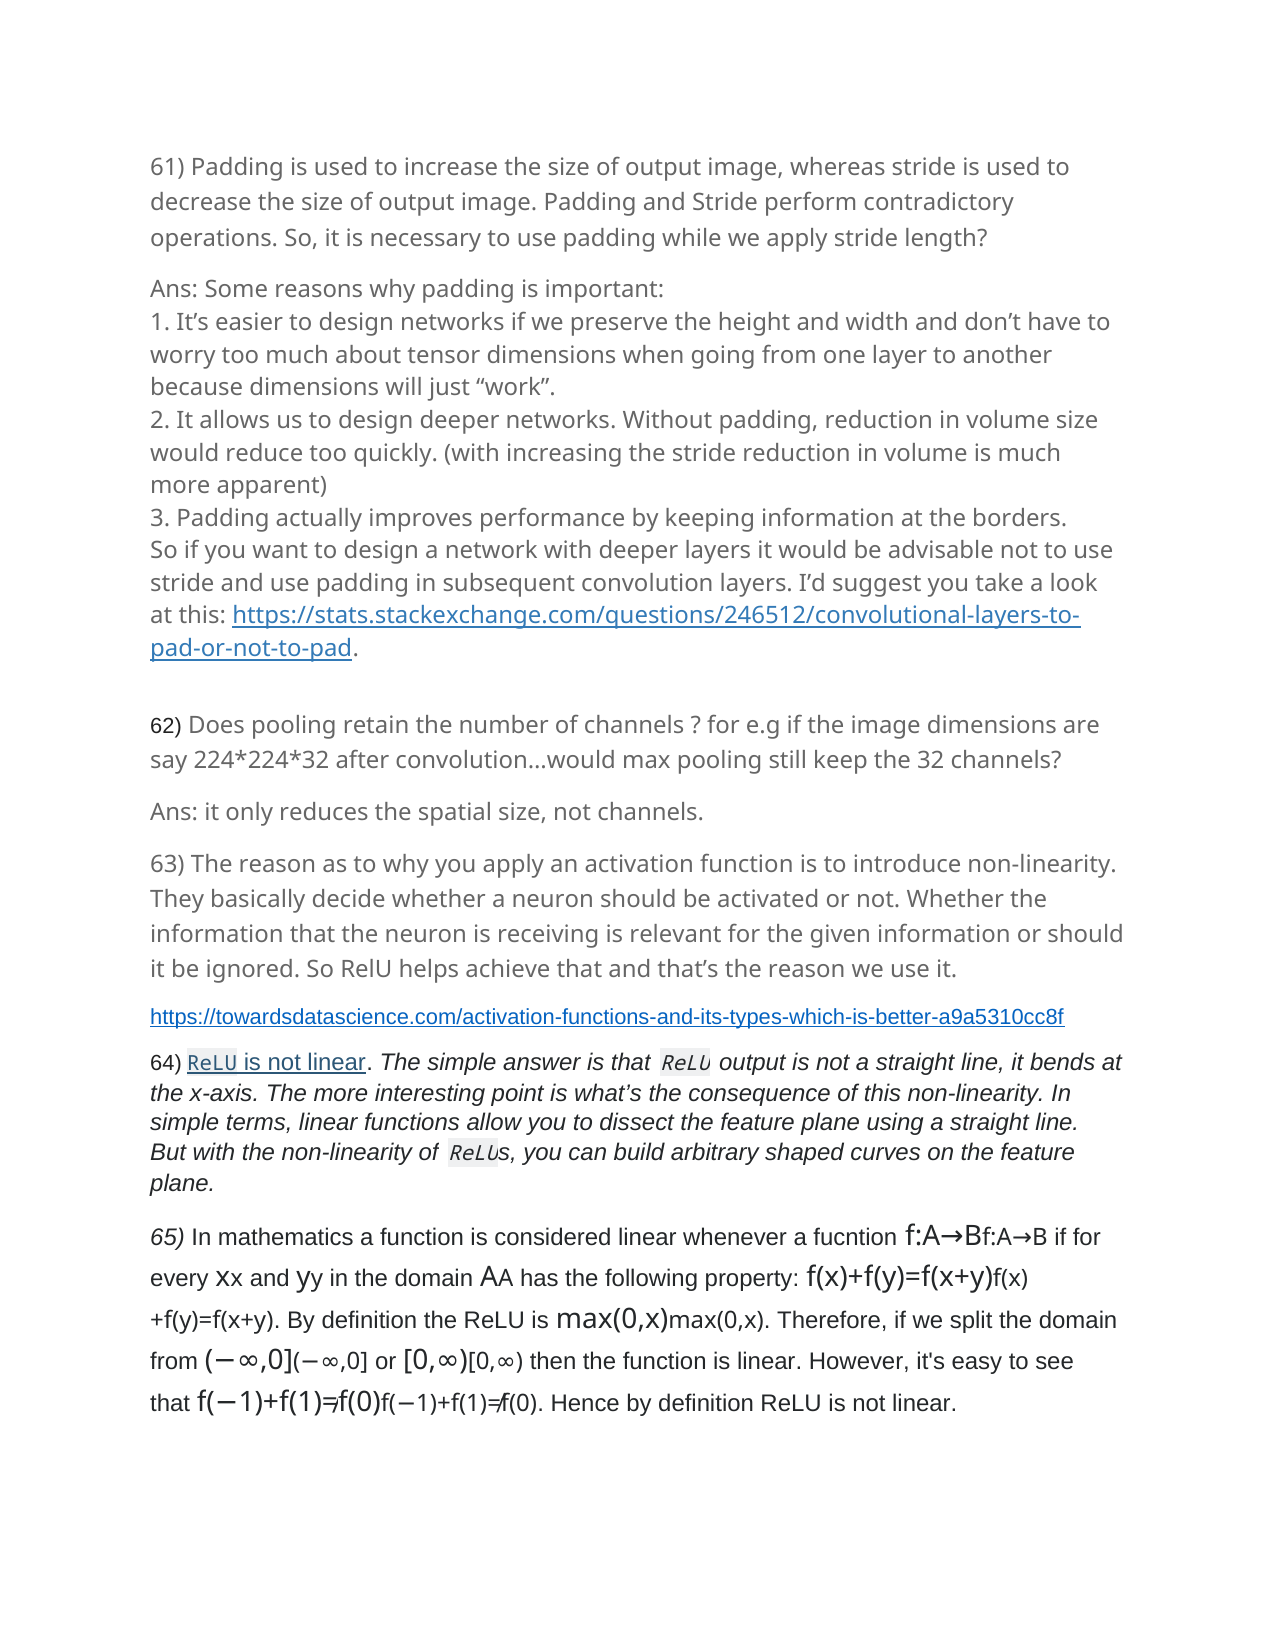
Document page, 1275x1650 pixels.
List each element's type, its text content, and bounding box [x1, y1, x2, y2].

text 63) The reason as to why you apply an activation function is to introduce non-linearity. They basically decide whether a neuron should be activated or not. Whether the information that the neuron is receiving is relevant for the given information or should it be ignored. So RelU helps achieve that and that’s the reason we use it. [150, 949, 1125, 984]
text So if you want to design a network with deeper layers it would be advisable not to use stride and use padding in subsequent convolution layers. I’d suggest you take a look at this: https://stats.stackexchange.com/questions/246512/convolutional-layers-to-pad-or-not-to-pad. [150, 533, 1125, 663]
text 61) Padding is used to increase the size of output image, whereas stride is used to decrease the size of output image. Padding and Stride perform contradictory operations. So, it is necessary to use padding while we apply stride length? [150, 150, 1125, 253]
text 64) ReLU is not linear. The simple answer is that ReLU output is not a straight line, it bends at the x-axis. The more interesting point is what’s the consequence of this non-linearity. In simple terms, linear functions allow you to dissect the feature plane using a straight line. But with the non-linearity of ReLUs, you can build arbitrary shaped curves on the feature plane. [150, 1048, 1125, 1197]
text https://towardsdatascience.com/activation-functions-and-its-types-which-is-better-a9a5310cc8f [150, 1004, 1125, 1029]
text Ans: it only reduces the spatial size, not channels. [150, 794, 1125, 827]
text Ans: Some reasons why padding is important: 1. It’s easier to design networks if we preserve the height and width and don’t have to worry too much about tensor dimensions when going from one layer to another because dimensions will just “work”. 2. It allows us to design deeper networks. Without padding, reduction in volume size would reduce too quickly. (with increasing the stride reduction in volume is much more apparent) 3. Padding actually improves performance by keeping information at the borders. [150, 272, 1125, 533]
text 63) The reason as to why you apply an activation function is to introduce non-linearity. They basically decide whether a neuron should be activated or not. Whether the information that the neuron is receiving is relevant for the given information or should it be ignored. So RelU helps achieve that and that’s the reason we use it. [150, 846, 1125, 917]
text 62) Does pooling retain the number of channels ? for e.g if the image dimensions are say 224*224*32 after convolution…would max pooling still keep the 32 channels? [150, 707, 1125, 775]
text 65) In mathematics a function is considered linear whenever a fucntion f:A→Bf:A→B if for every xx and yy in the domain AA has the following property: f(x)+f(y)=f(x+y)f(x)+f(y)=f(x+y). By definition the ReLU is max(0,x)max(0,x). Therefore, if we split the domain from (−∞,0](−∞,0] or [0,∞)[0,∞) then the function is linear. However, it's easy to see that f(−1)+f(1)≠f(0)f(−1)+f(1)≠f(0). Hence by definition ReLU is not linear. [150, 1215, 1125, 1419]
